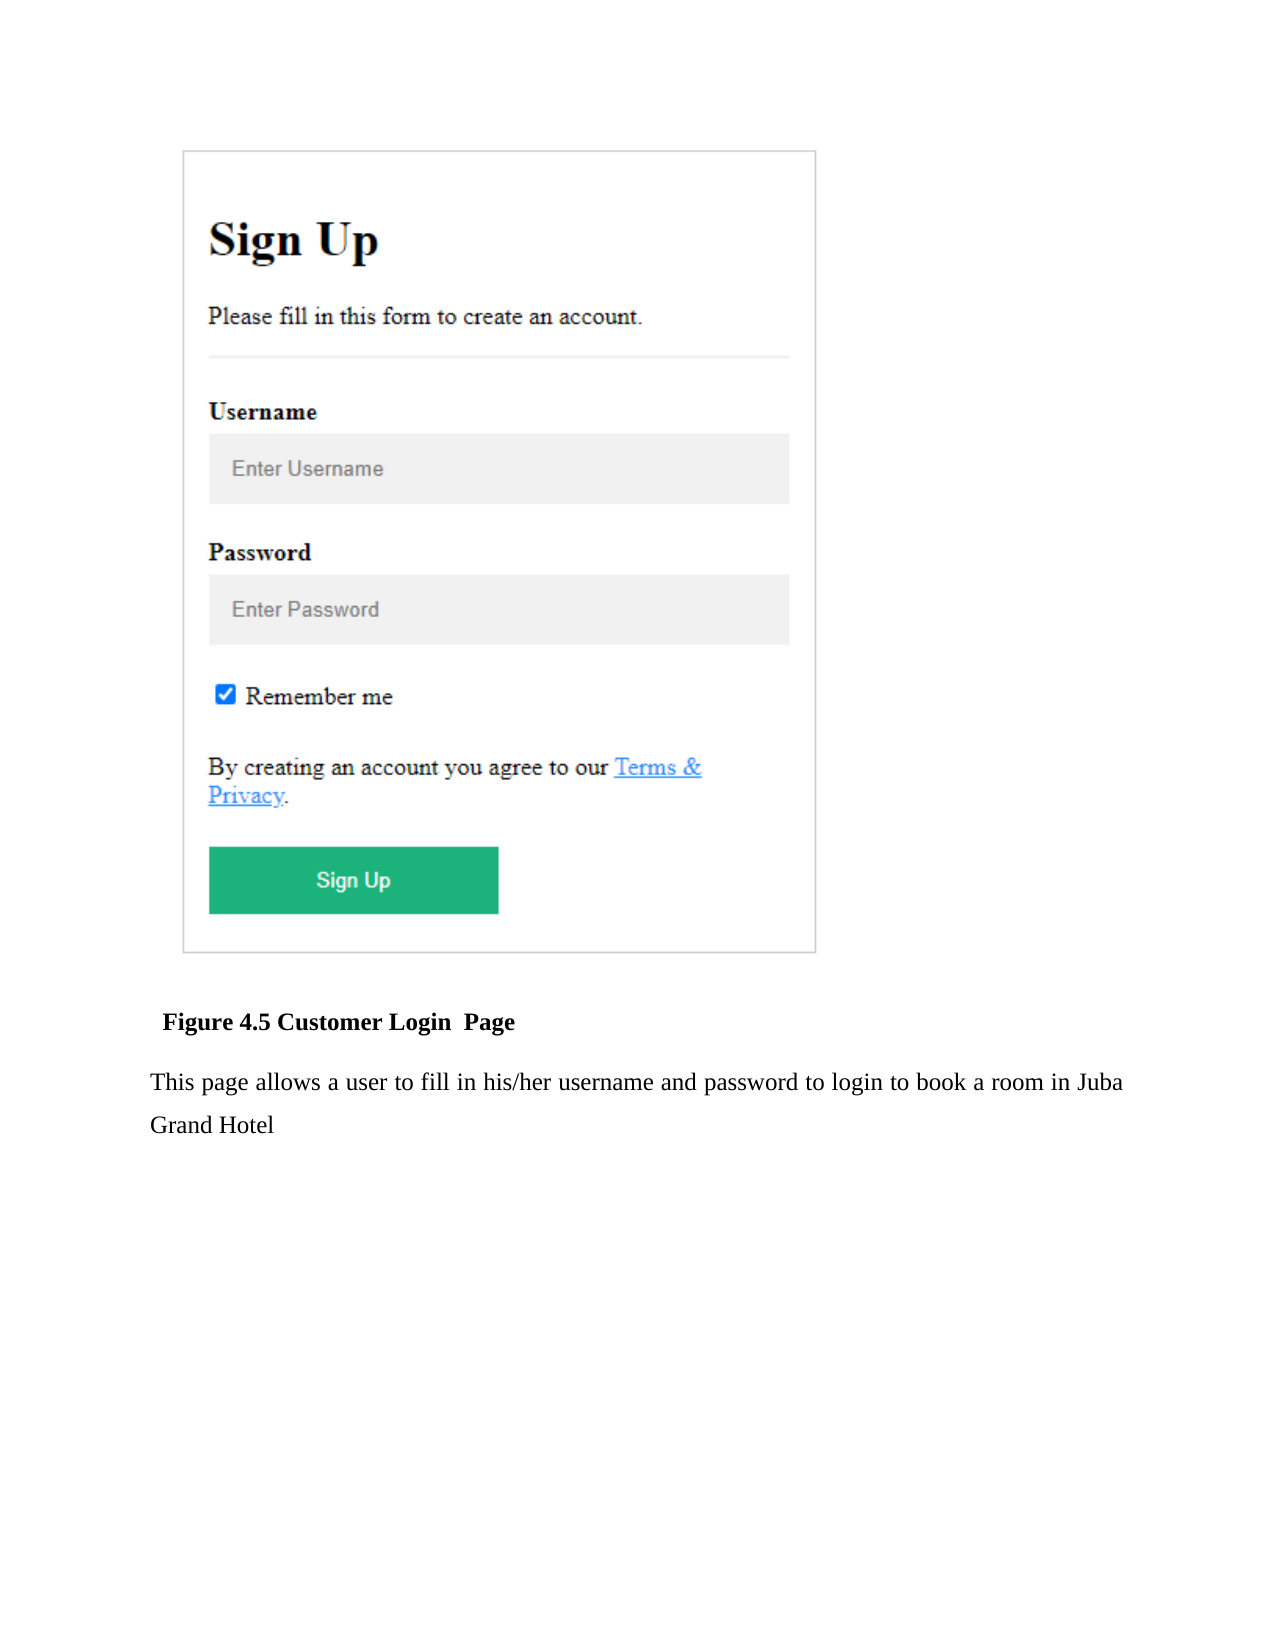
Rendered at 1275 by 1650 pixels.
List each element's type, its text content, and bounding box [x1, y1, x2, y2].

picture [150, 150, 839, 977]
text This page allows a user to fill in his/her username and password to login to book a room in Juba Grand Hotel [150, 1067, 1125, 1139]
text Figure 4.5 Customer Login Page [150, 1007, 1125, 1036]
